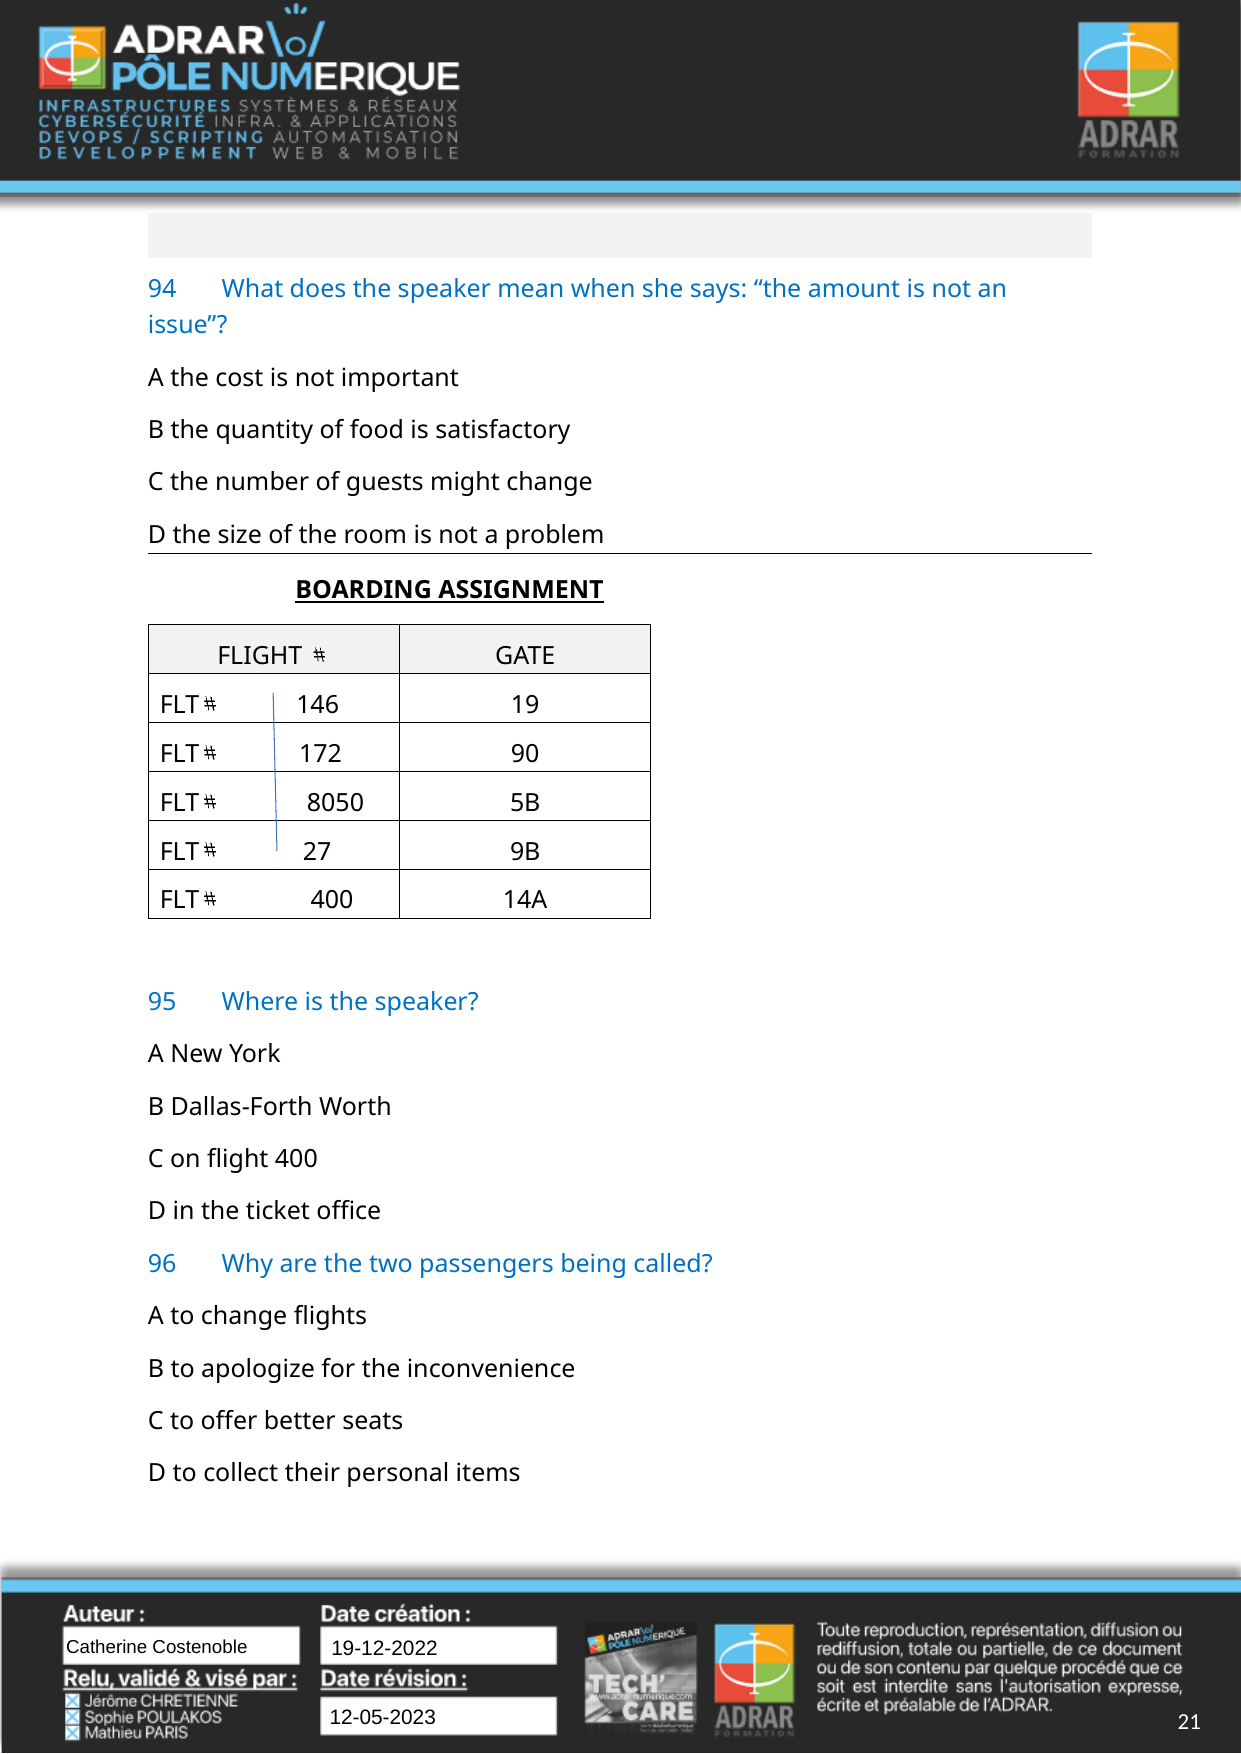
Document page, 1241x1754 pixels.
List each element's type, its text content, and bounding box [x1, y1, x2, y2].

table_cell 14A [400, 870, 650, 917]
text 96 Why are the two passengers being called? [148, 1245, 1092, 1279]
table_cell 90 [400, 723, 650, 771]
text B to apologize for the inconvenience [148, 1350, 1092, 1384]
table_cell FLT 8050 [276, 772, 399, 820]
text D the size of the room is not a problem [148, 516, 1092, 553]
table_cell FLT 146 [149, 674, 399, 722]
table_cell FLT 8050 [149, 772, 275, 820]
table_cell FLT 172 [149, 723, 274, 771]
picture [198, 886, 221, 909]
text A the cost is not important [148, 359, 1092, 393]
picture [0, 0, 1241, 197]
text A to change flights [148, 1298, 1092, 1332]
text 95 Where is the speaker? [148, 983, 1092, 1017]
table_cell FLT 172 [275, 723, 399, 771]
table_header GATE [400, 625, 650, 673]
text C on flight 400 [148, 1141, 1092, 1175]
picture [198, 740, 221, 763]
text 94 What does the speaker mean when she says: “the amount is not an issue”? [148, 271, 1092, 341]
picture [198, 837, 221, 860]
text C to offer better seats [148, 1403, 1092, 1437]
table_header FLIGHT [149, 625, 399, 673]
text A New York [148, 1036, 1092, 1070]
picture [198, 789, 221, 812]
picture [198, 691, 221, 714]
text B the quantity of food is satisfactory [148, 412, 1092, 446]
text D to collect their personal items [148, 1455, 1092, 1489]
table_cell FLT 27 [149, 821, 399, 869]
table_cell 9B [400, 821, 650, 869]
table_cell FLT 400 [149, 870, 399, 917]
text B Dallas-Forth Worth [148, 1088, 1092, 1122]
picture [308, 642, 330, 665]
picture [1, 1577, 1241, 1753]
text D in the ticket office [148, 1193, 1092, 1227]
table_cell 5B [400, 772, 650, 820]
text BOARDING ASSIGNMENT [221, 572, 1092, 606]
table_cell 19 [400, 674, 650, 722]
text C the number of guests might change [148, 464, 1092, 498]
